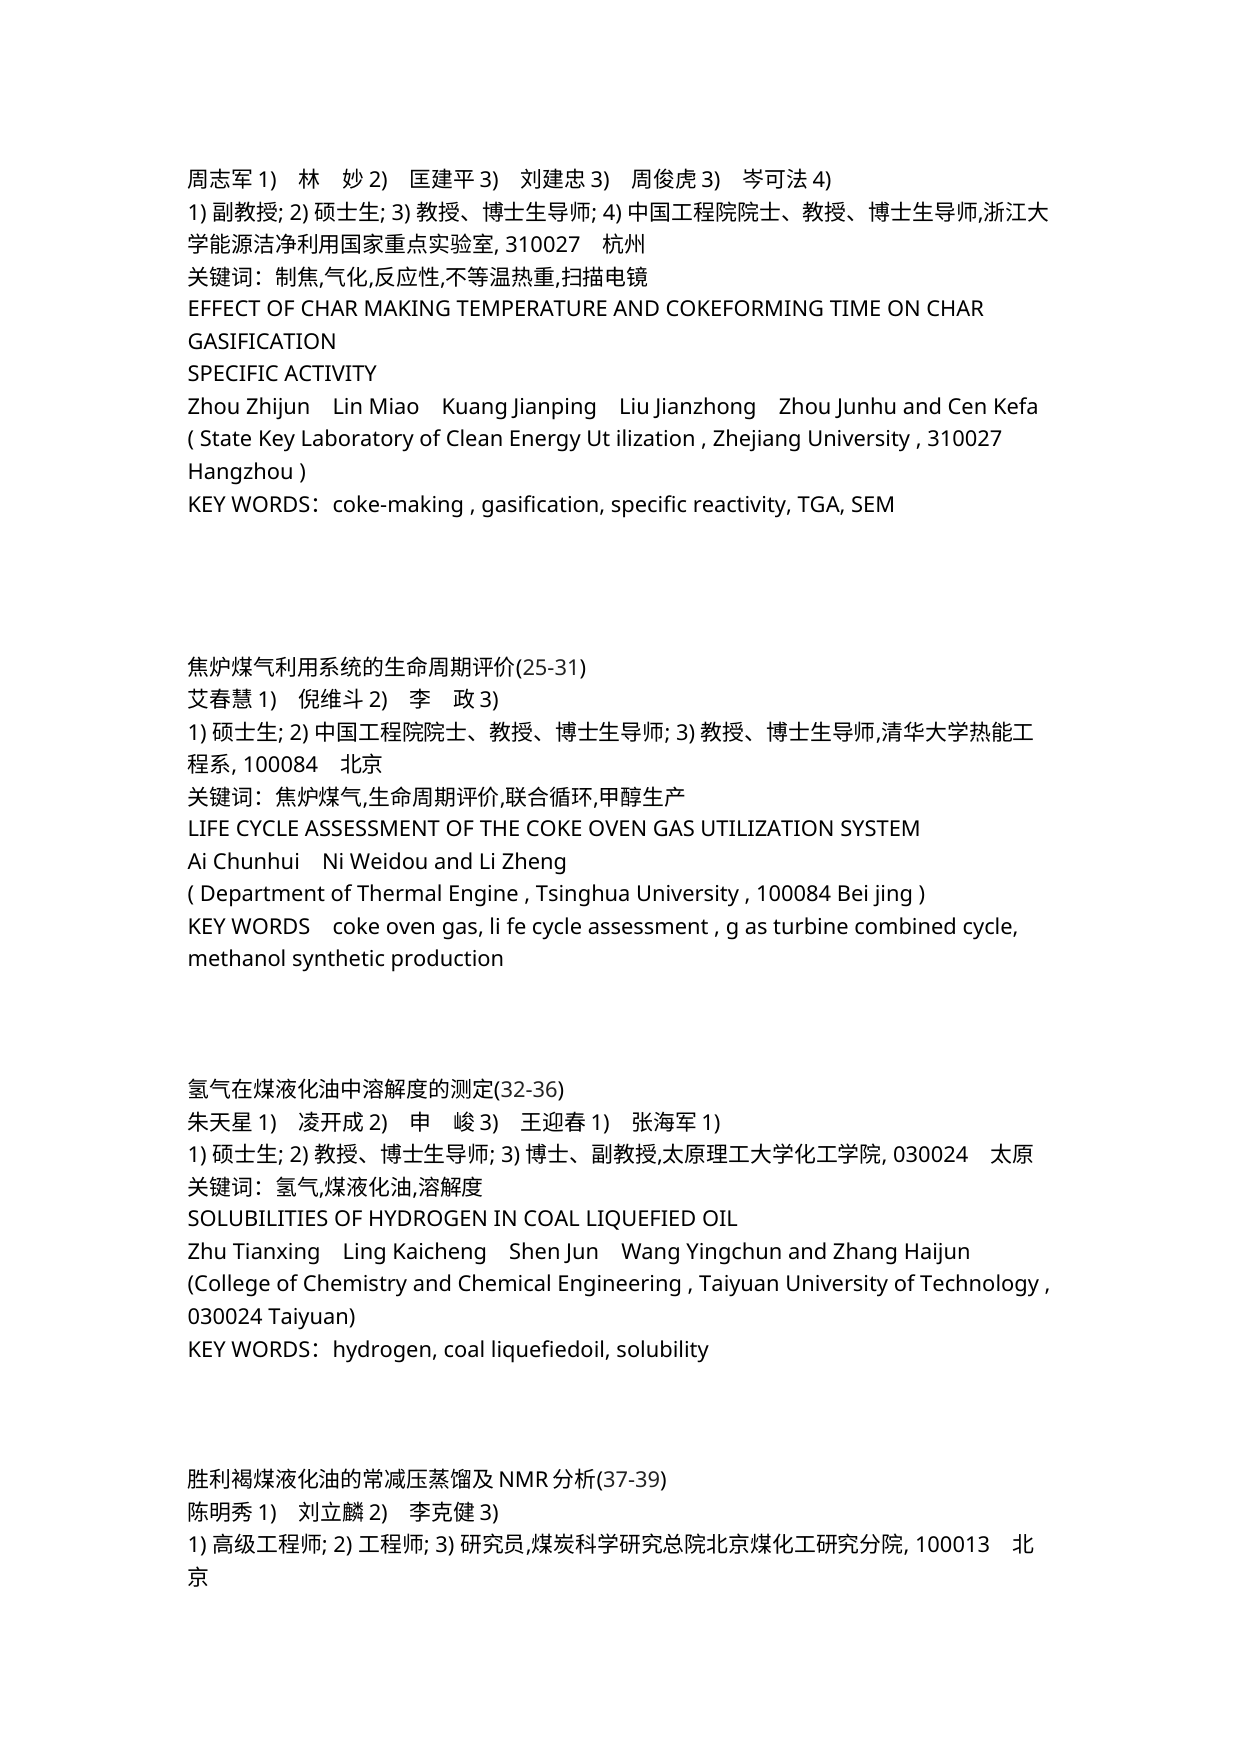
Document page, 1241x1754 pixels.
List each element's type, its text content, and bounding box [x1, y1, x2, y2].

text 1) 硕士生; 2) 中国工程院院士、教授、博士生导师; 3) 教授、博士生导师,清华大学热能工程系, 100084 北京 [187, 714, 1053, 779]
text 关键词：氢气,煤液化油,溶解度 [187, 1169, 1053, 1202]
text 关键词：制焦,气化,反应性,不等温热重,扫描电镜 [187, 259, 1053, 292]
text Zhou Zhijun Lin Miao Kuang Jianping Liu Jianzhong Zhou Junhu and Cen Kefa [187, 389, 1053, 422]
text SPECIFIC ACTIVITY [187, 357, 1053, 389]
text EFFECT OF CHAR MAKING TEMPERATURE AND COKEFORMING TIME ON CHAR GASIFICATION [187, 292, 1053, 357]
text 艾春慧1) 倪维斗2) 李 政3) [187, 682, 1053, 714]
text 1) 高级工程师; 2) 工程师; 3) 研究员,煤炭科学研究总院北京煤化工研究分院, 100013 北京 [187, 1527, 1053, 1592]
text ( Department of Thermal Engine , Tsinghua University , 100084 Bei jing ) [187, 877, 1053, 909]
text 焦炉煤气利用系统的生命周期评价(25-31) [187, 649, 1053, 682]
text (College of Chemistry and Chemical Engineering , Taiyuan University of Technology , 030024 Taiyuan) [187, 1267, 1053, 1332]
text 1) 硕士生; 2) 教授、博士生导师; 3) 博士、副教授,太原理工大学化工学院, 030024 太原 [187, 1137, 1053, 1169]
text 胜利褐煤液化油的常减压蒸馏及NMR分析(37-39) [187, 1462, 1053, 1494]
text KEY WORDS：coke-making , gasification, specific reactivity, TGA, SEM [187, 487, 1053, 519]
text Ai Chunhui Ni Weidou and Li Zheng [187, 844, 1053, 877]
text 周志军1) 林 妙2) 匡建平3) 刘建忠3) 周俊虎3) 岑可法4) [187, 162, 1053, 194]
text 氢气在煤液化油中溶解度的测定(32-36) [187, 1072, 1053, 1104]
text 朱天星1) 凌开成2) 申 峻3) 王迎春1) 张海军1) [187, 1104, 1053, 1137]
text KEY WORDS coke oven gas, li fe cycle assessment , g as turbine combined cycle, methanol synthetic production [187, 909, 1053, 974]
text 1) 副教授; 2) 硕士生; 3) 教授、博士生导师; 4) 中国工程院院士、教授、博士生导师,浙江大学能源洁净利用国家重点实验室, 310027 杭州 [187, 194, 1053, 259]
text Zhu Tianxing Ling Kaicheng Shen Jun Wang Yingchun and Zhang Haijun [187, 1234, 1053, 1267]
text SOLUBILITIES OF HYDROGEN IN COAL LIQUEFIED OIL [187, 1202, 1053, 1234]
text ( State Key Laboratory of Clean Energy Ut ilization , Zhejiang University , 310027 Hangzhou ) [187, 422, 1053, 487]
text 关键词：焦炉煤气,生命周期评价,联合循环,甲醇生产 [187, 779, 1053, 812]
text LIFE CYCLE ASSESSMENT OF THE COKE OVEN GAS UTILIZATION SYSTEM [187, 812, 1053, 844]
text KEY WORDS：hydrogen, coal liquefiedoil, solubility [187, 1332, 1053, 1364]
text 陈明秀1) 刘立麟2) 李克健3) [187, 1494, 1053, 1527]
